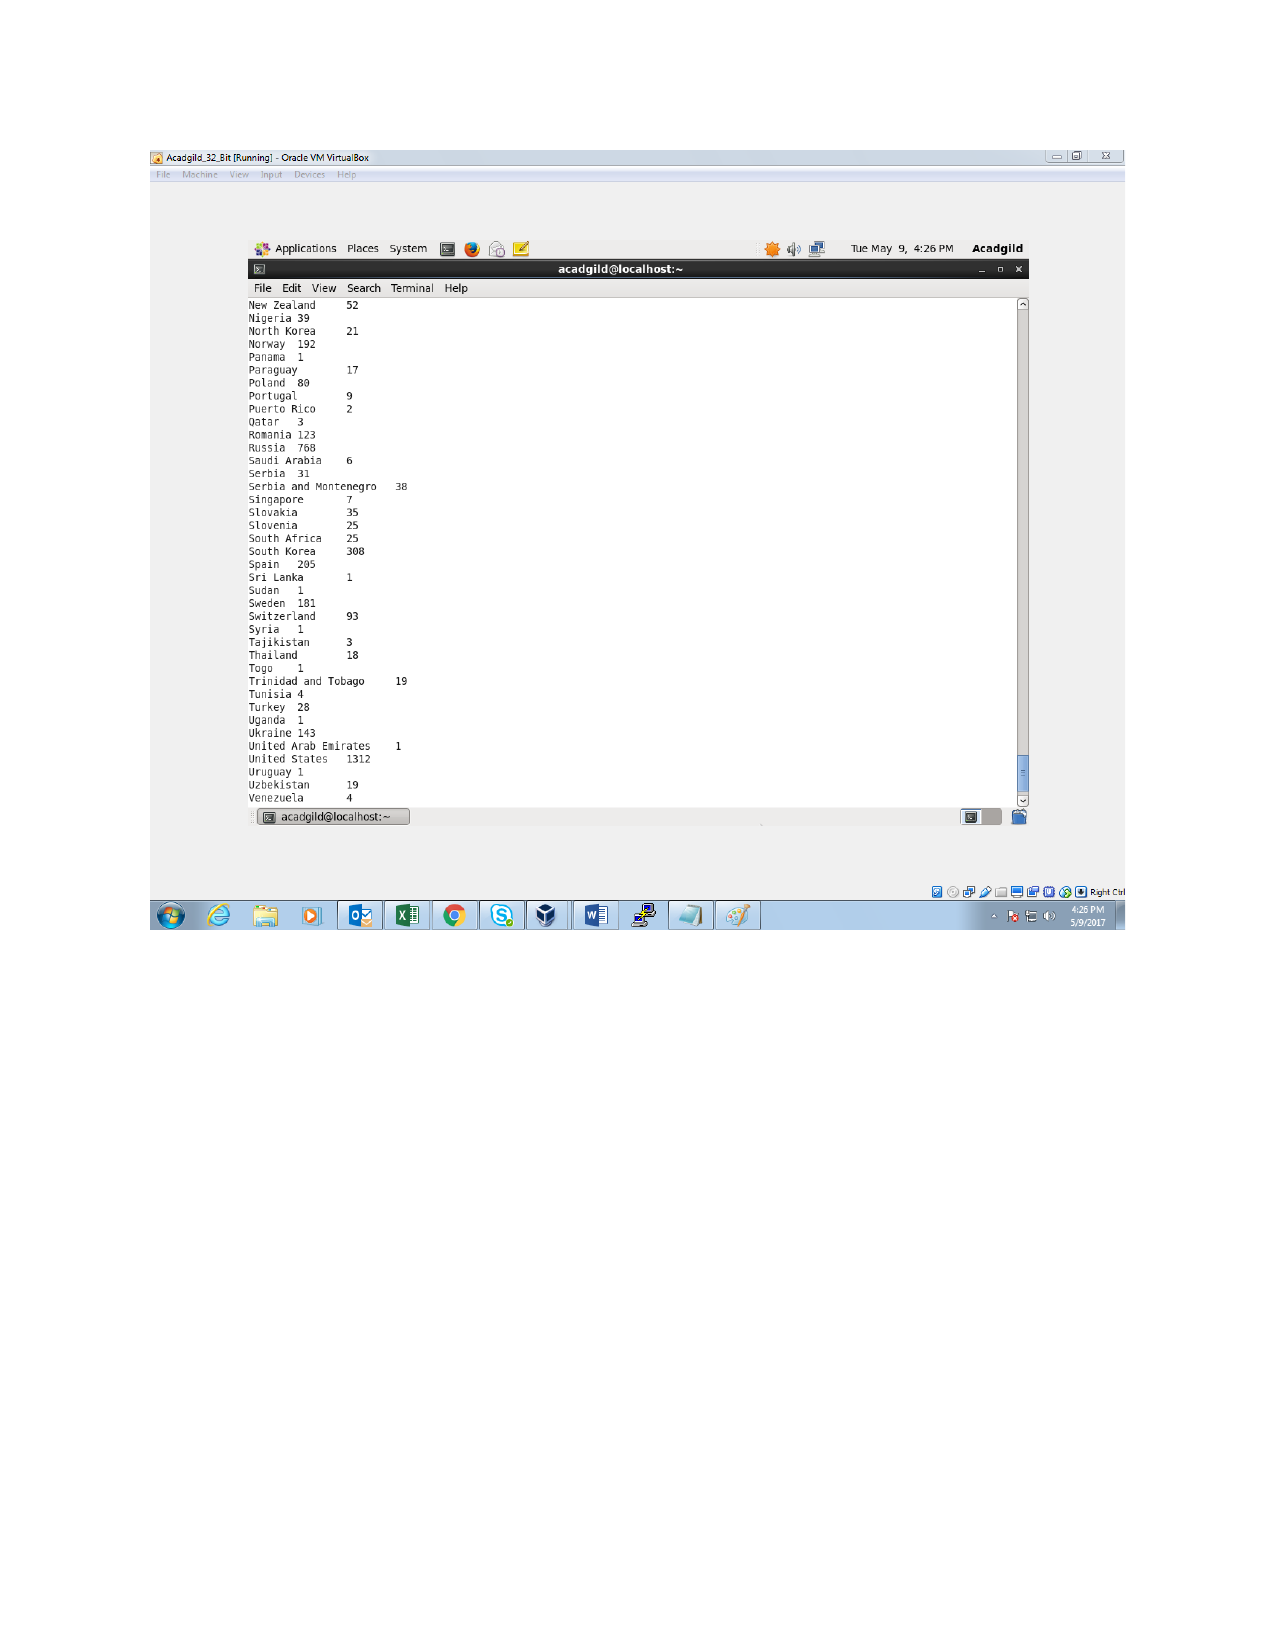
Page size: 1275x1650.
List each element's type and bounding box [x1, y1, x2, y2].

picture [150, 150, 1125, 930]
